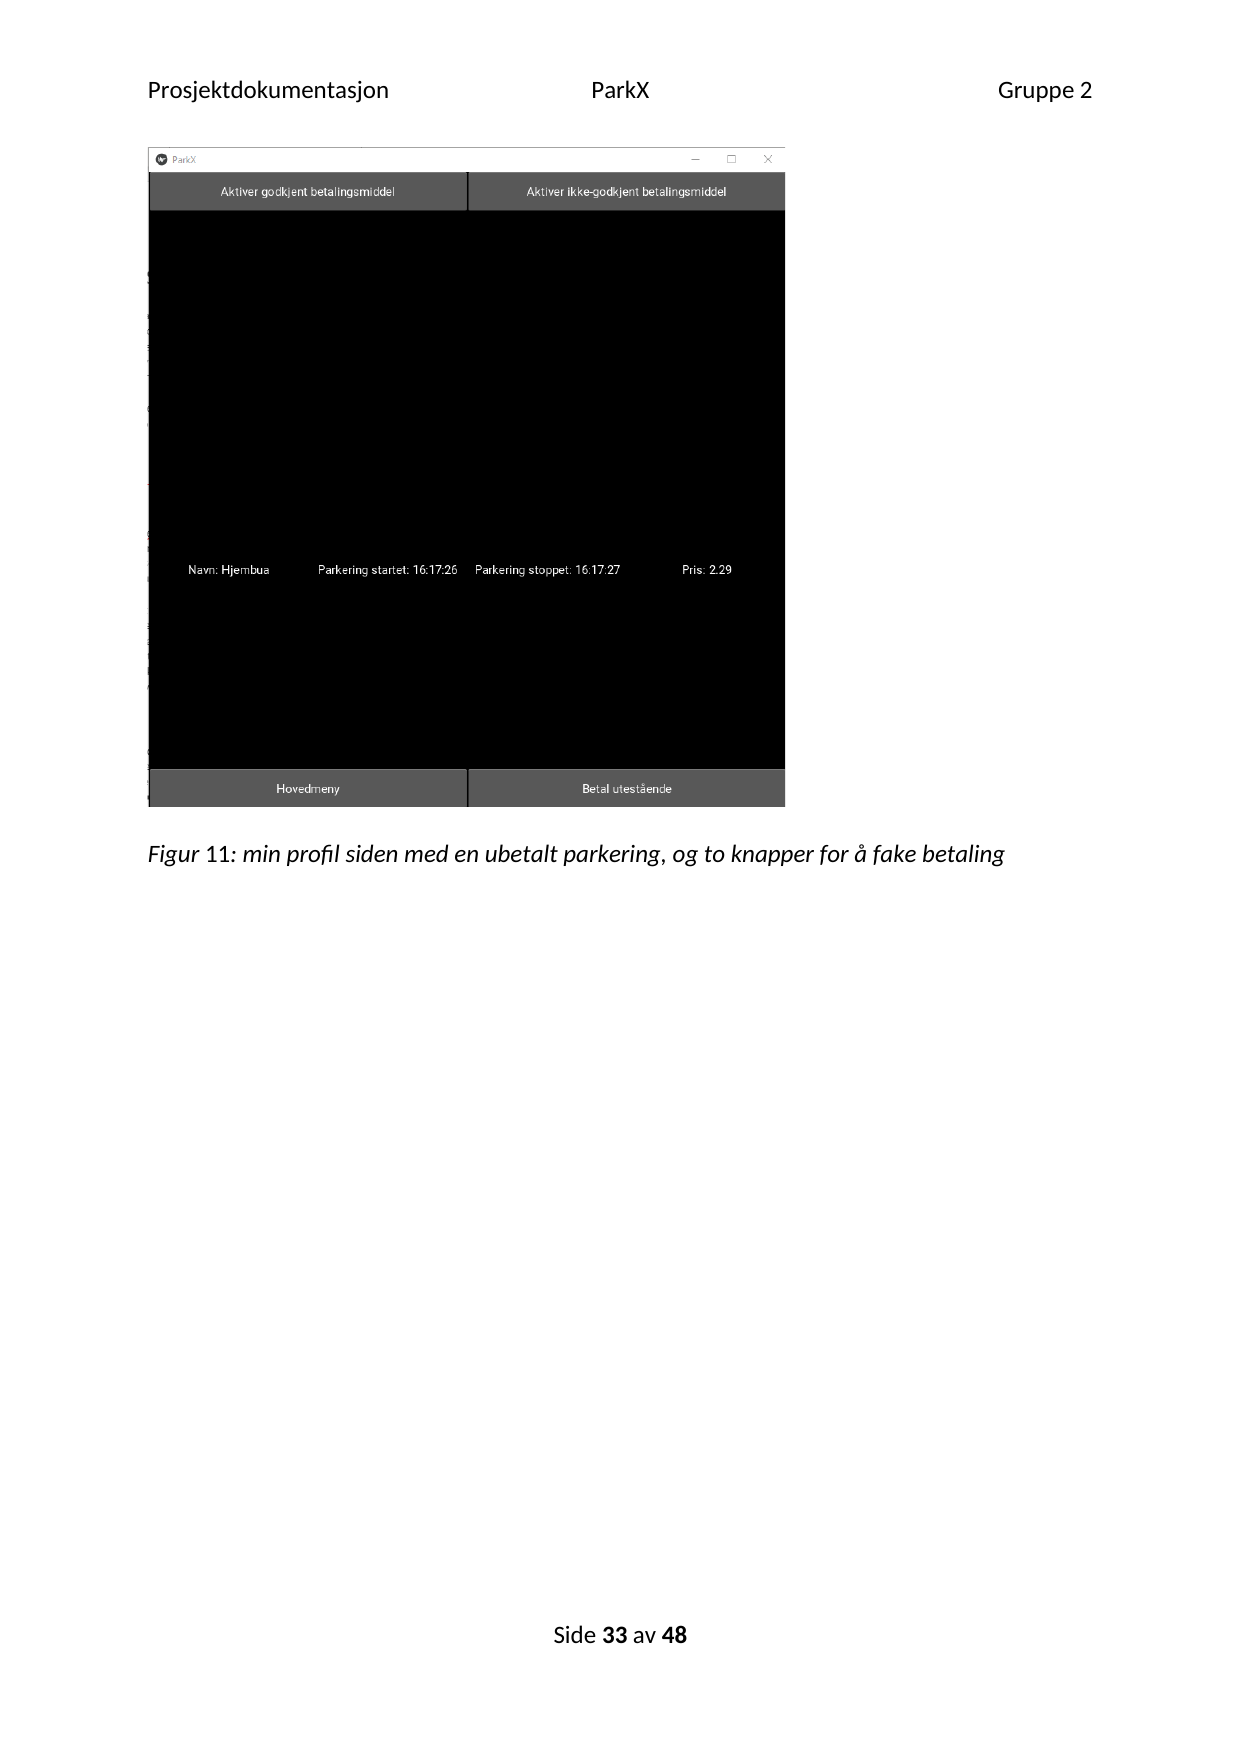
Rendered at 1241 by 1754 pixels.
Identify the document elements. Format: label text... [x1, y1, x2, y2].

text Figur 11: min profil siden med en ubetalt parkering, og to knapper for å fake betaling [148, 838, 1093, 869]
picture [147, 147, 785, 807]
